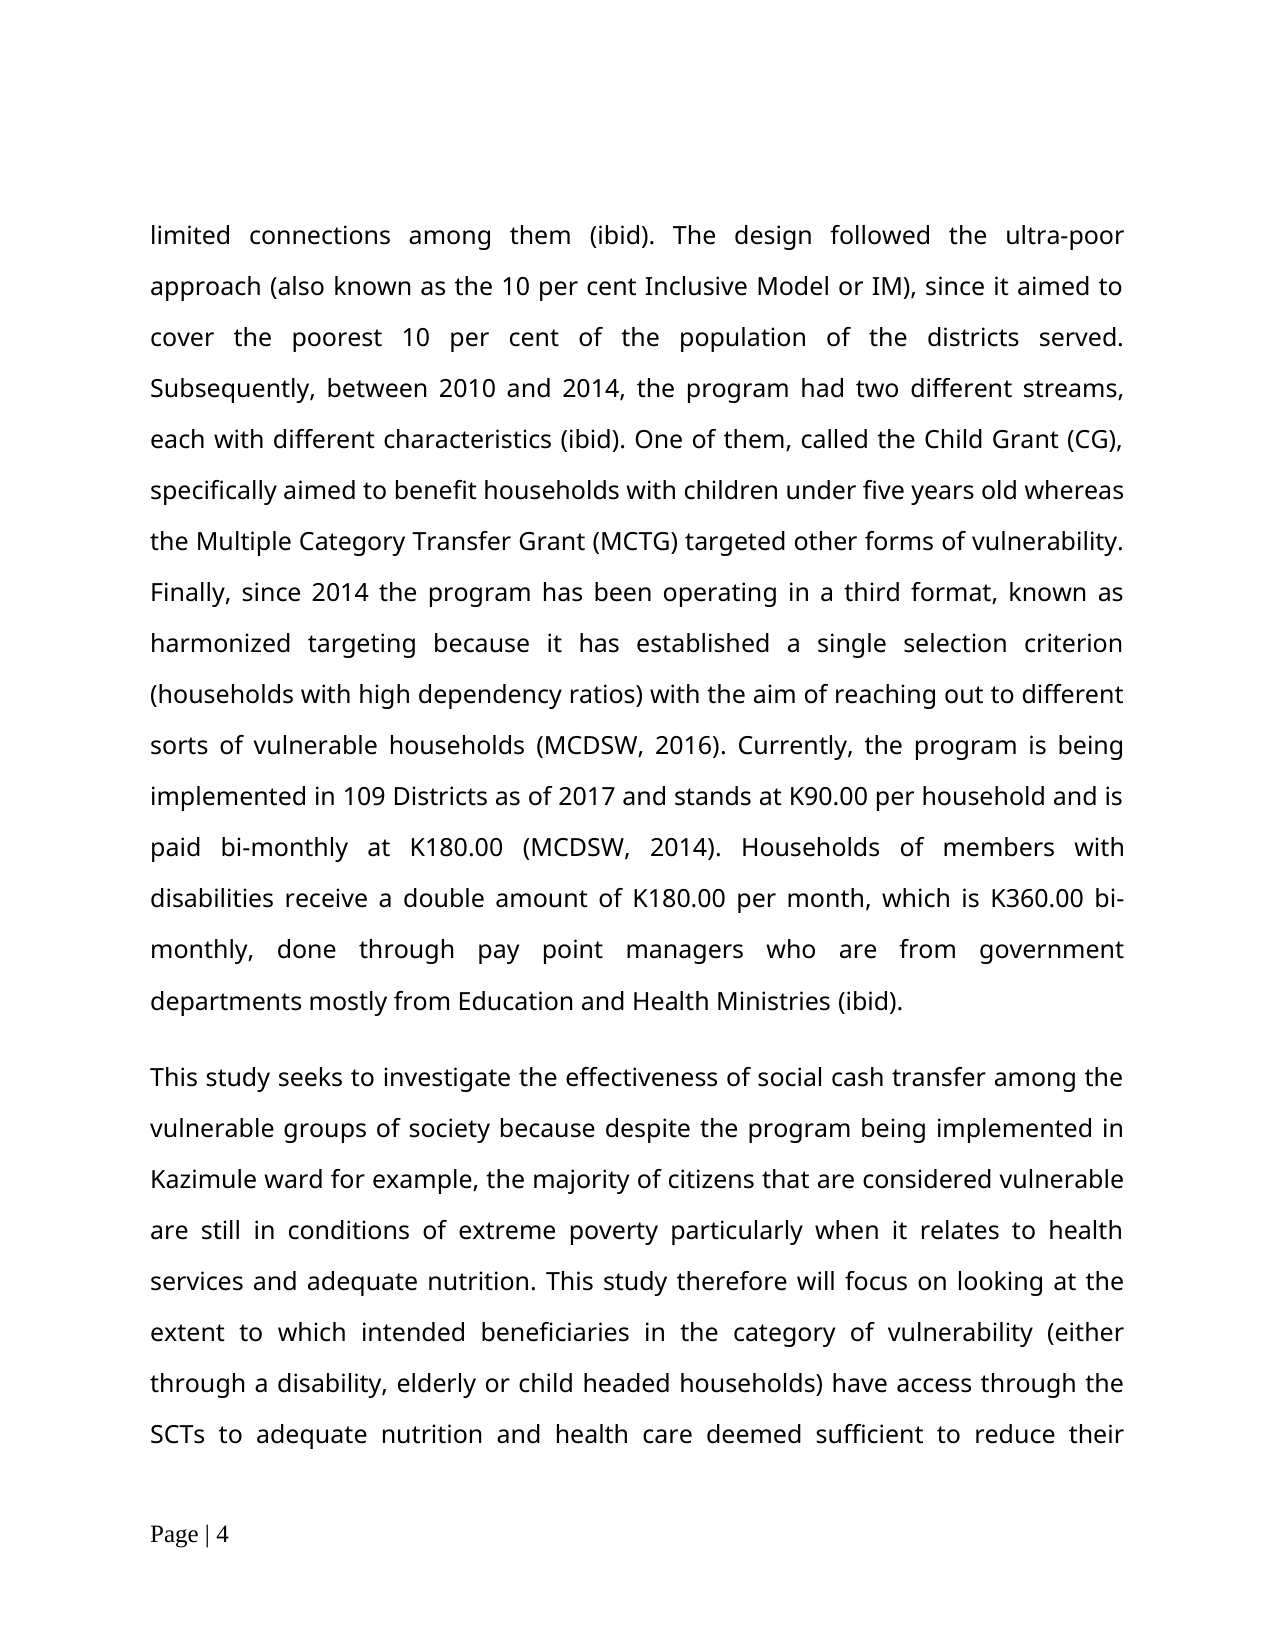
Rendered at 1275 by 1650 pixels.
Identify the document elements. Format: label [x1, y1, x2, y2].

text [150, 1059, 1125, 1451]
text [150, 217, 1125, 1017]
